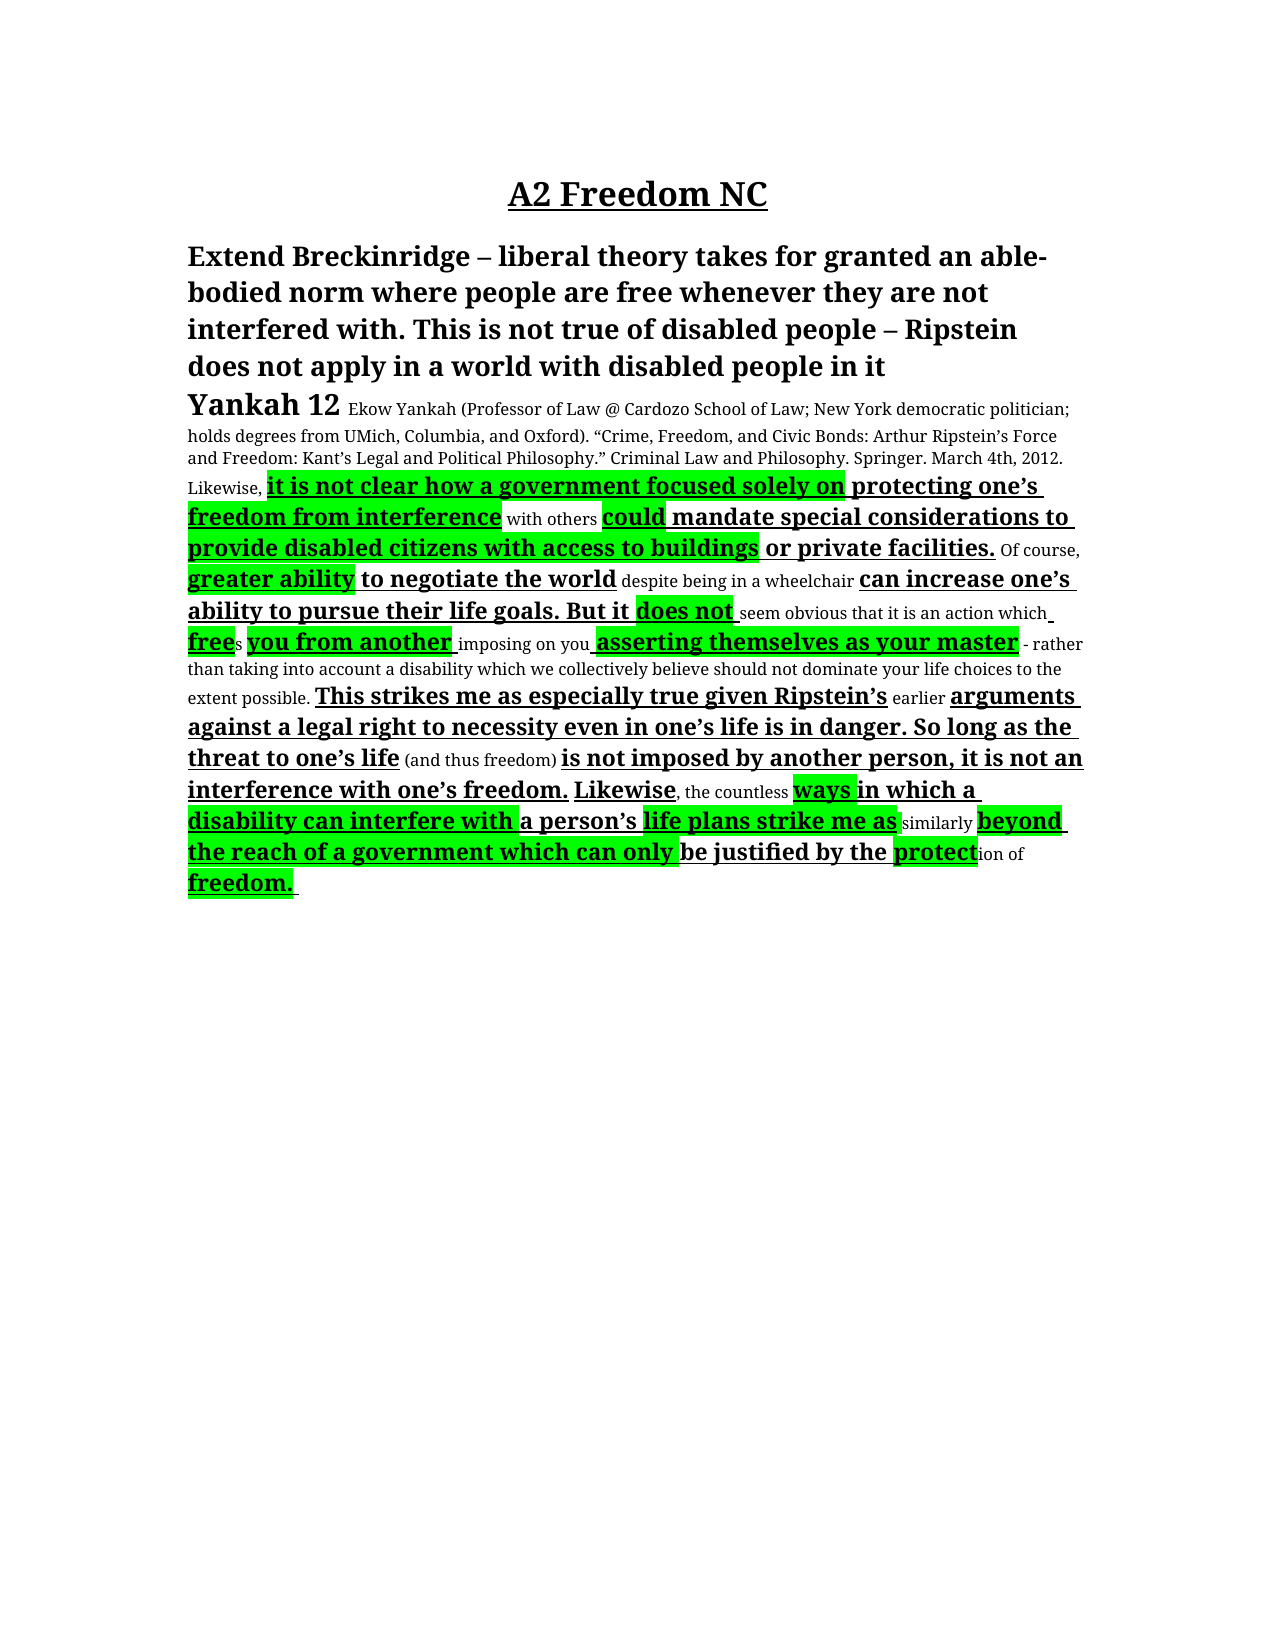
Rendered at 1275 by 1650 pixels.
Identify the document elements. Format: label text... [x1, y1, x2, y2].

subtitle A2 Freedom NC [187, 171, 1087, 216]
text Yankah 12 Ekow Yankah (Professor of Law @ Cardozo School of Law; New York democratic politician; holds degrees from UMich, Columbia, and Oxford). “Crime, Freedom, and Civic Bonds: Arthur Ripstein’s Force and Freedom: Kant’s Legal and Political Philosophy.” Criminal Law and Philosophy. Springer. March 4th, 2012. [187, 384, 1087, 470]
subtitle Extend Breckinridge – liberal theory takes for granted an able-bodied norm where people are free whenever they are not interfered with. This is not true of disabled people – Ripstein does not apply in a world with disabled people in it [187, 237, 1087, 384]
text Likewise, it is not clear how a government focused solely on protecting one’s freedom from interference with others could mandate special considerations to provide disabled citizens with access to buildings or private facilities. Of course, greater ability to negotiate the world despite being in a wheelchair can increase one’s ability to pursue their life goals. But it does not seem obvious that it is an action which frees you from another imposing on you asserting themselves as your master - rather than taking into account a disability which we collectively believe should not dominate your life choices to the extent possible. This strikes me as especially true given Ripstein’s earlier arguments against a legal right to necessity even in one’s life is in danger. So long as the threat to one’s life (and thus freedom) is not imposed by another person, it is not an interference with one’s freedom. Likewise, the countless ways in which a disability can interfere with a person’s life plans strike me as similarly beyond the reach of a government which can only be justified by the protection of freedom. [187, 470, 1087, 899]
